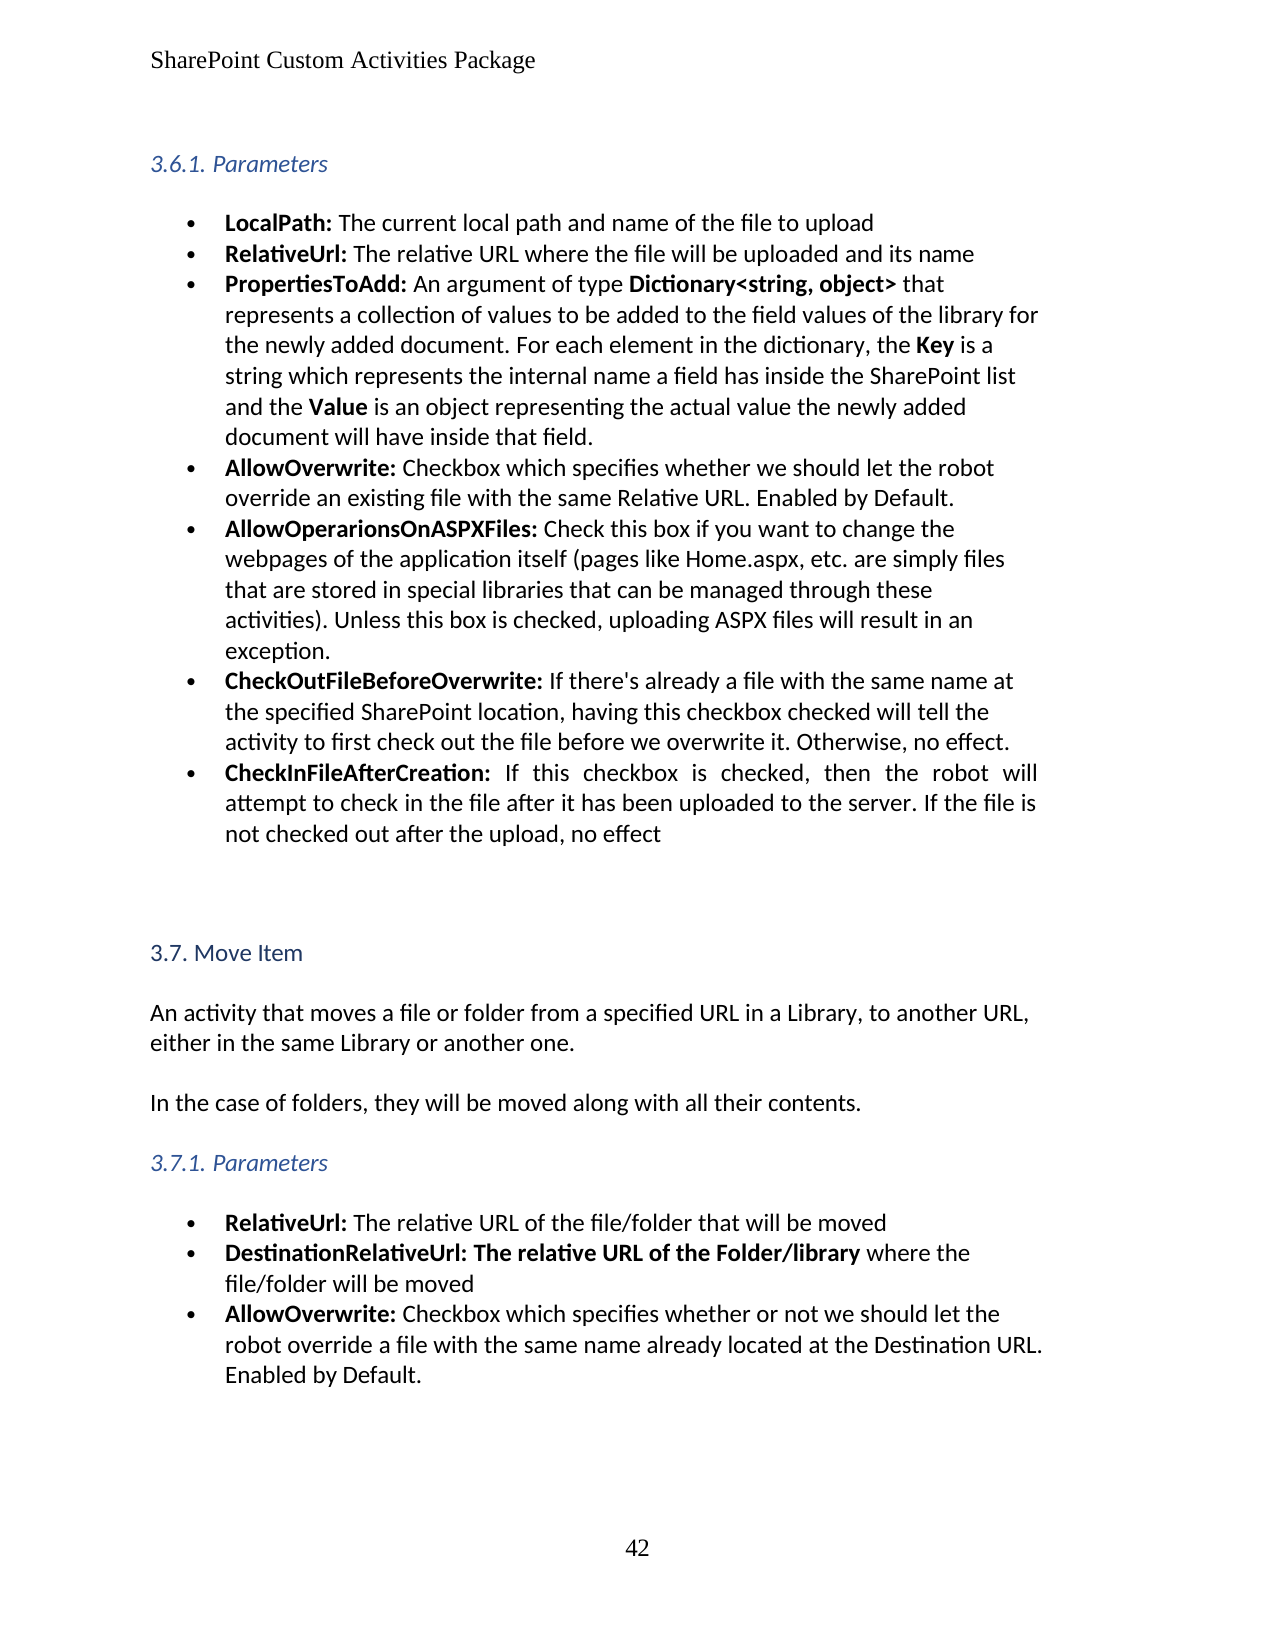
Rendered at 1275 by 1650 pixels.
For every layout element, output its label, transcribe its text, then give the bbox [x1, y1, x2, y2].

list AllowOperarionsOnASPXFiles: Check this box if you want to change the webpages of the application itself (pages like Home.aspx, etc. are simply files that are stored in special libraries that can be managed through these activities). Unless this box is checked, uploading ASPX files will result in an exception. [187, 513, 1040, 665]
list Parameters [150, 148, 1226, 178]
list LocalPath: The current local path and name of the file to upload [187, 208, 1226, 238]
list CheckInFileAfterCreation: If this checkbox is checked, then the robot will attempt to check in the file after it has been uploaded to the server. If the file is not checked out after the upload, no effect [187, 757, 1038, 849]
list AllowOverwrite: Checkbox which specifies whether we should let the robot override an existing file with the same Relative URL. Enabled by Default. [187, 452, 1068, 513]
list RelativeUrl: The relative URL of the file/folder that will be moved [187, 1207, 1226, 1237]
list PropertiesToAdd: An argument of type Dictionary<string, object> that represents a collection of values to be added to the field values of the library for the newly added document. For each element in the dictionary, the Key is a string which represents the internal name a field has inside the SharePoint list and the Value is an object representing the actual value the newly added document will have inside that field. [187, 269, 1052, 452]
list Move Item [150, 937, 1226, 968]
list DestinationRelativeUrl: The relative URL of the Folder/library where the file/folder will be moved [187, 1237, 1070, 1298]
list AllowOverwrite: Checkbox which specifies whether or not we should let the robot override a file with the same name already located at the Destination URL. Enabled by Default. [187, 1298, 1050, 1390]
list CheckOutFileBeforeOverwrite: If there's already a file with the same name at the specified SharePoint location, having this checkbox checked will tell the activity to first check out the file before we overwrite it. Otherwise, no effect. [187, 666, 1052, 757]
text In the case of folders, they will be moved along with all their contents. [150, 1087, 1226, 1118]
list RelativeUrl: The relative URL where the file will be uploaded and its name [187, 238, 1226, 269]
list Parameters [150, 1147, 1226, 1178]
text An activity that moves a file or folder from a specified URL in a Library, to another URL, either in the same Library or another one. [150, 997, 1072, 1058]
